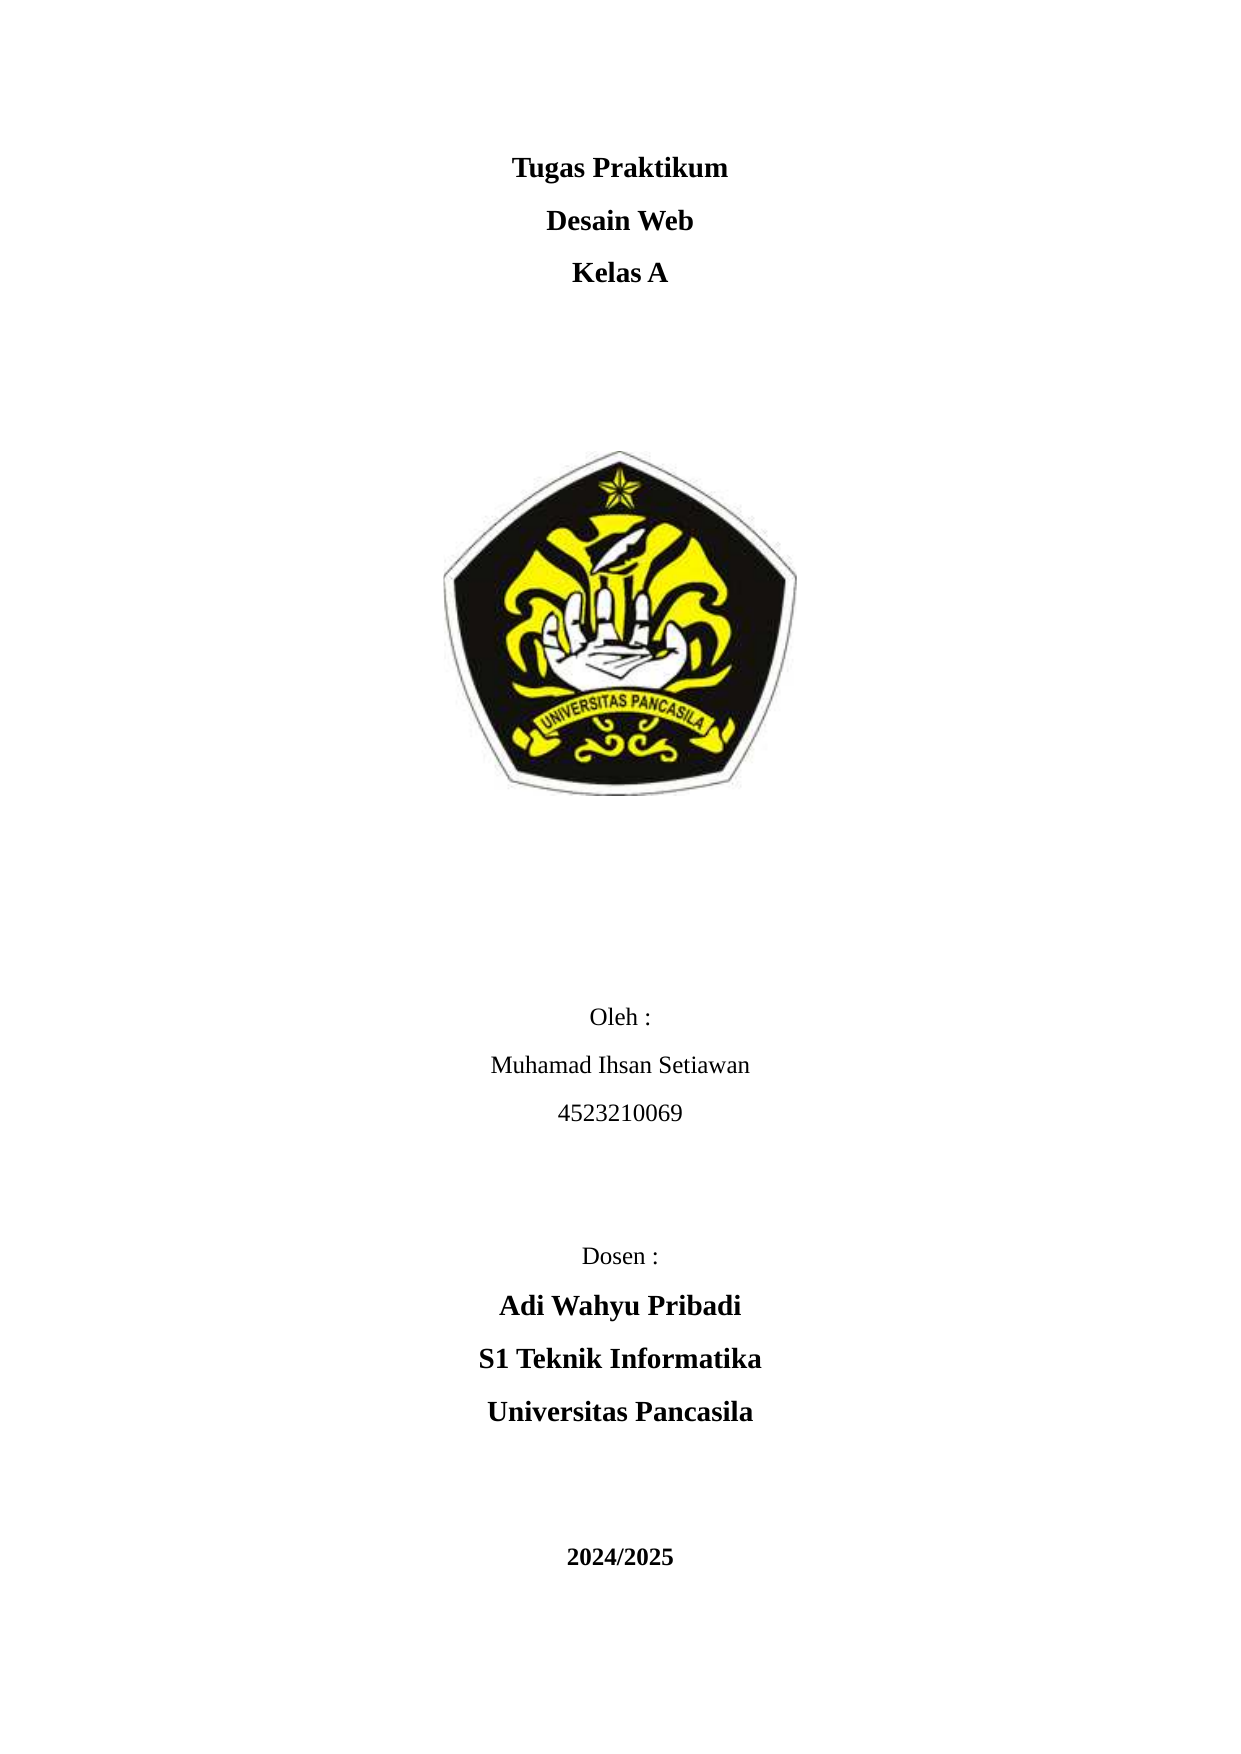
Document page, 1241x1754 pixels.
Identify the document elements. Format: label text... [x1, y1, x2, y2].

text 4523210069 [150, 1098, 1090, 1126]
text Oleh : [150, 1002, 1090, 1031]
text Muhamad Ihsan Setiawan [150, 1050, 1090, 1079]
text Tugas Praktikum [150, 150, 1090, 183]
text Desain Web [150, 203, 1090, 236]
text Dosen : [150, 1241, 1090, 1269]
text 2024/2025 [150, 1542, 1090, 1571]
text Universitas Pancasila [150, 1394, 1090, 1428]
picture [443, 451, 797, 796]
text S1 Teknik Informatika [150, 1341, 1090, 1375]
text Kelas A [150, 256, 1090, 289]
text Adi Wahyu Pribadi [150, 1288, 1090, 1322]
